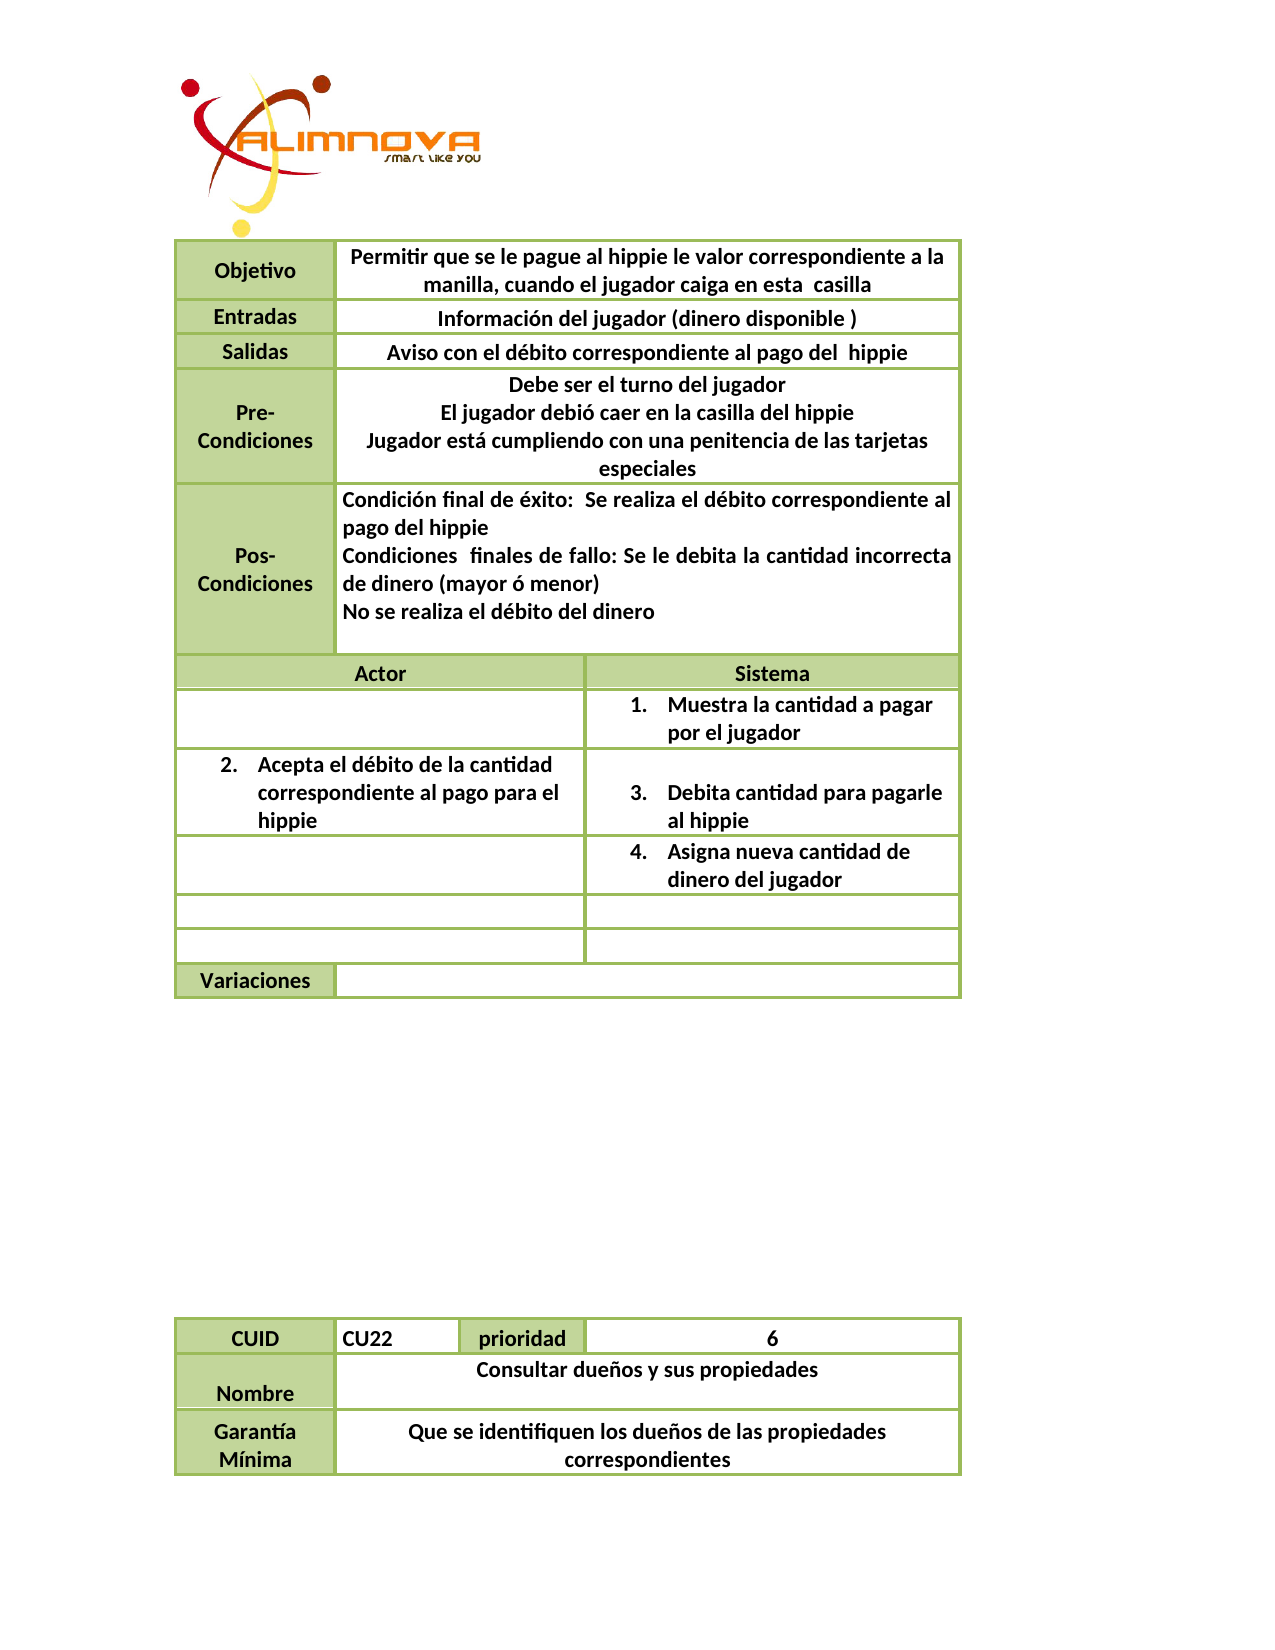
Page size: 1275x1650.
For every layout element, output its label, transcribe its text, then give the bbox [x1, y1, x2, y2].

table_cell Consultar dueños y sus propiedades [337, 1355, 958, 1407]
table_cell Debe ser el turno del jugador El jugador debió caer en la casilla del hippie Jugador está cumpliendo con una penitencia de las tarjetas especiales [337, 370, 958, 482]
table_cell [177, 930, 583, 962]
table_cell Nombre [177, 1355, 333, 1407]
table_cell Sistema [587, 656, 958, 687]
table_cell [337, 965, 958, 996]
table_cell Salidas [177, 335, 333, 367]
table_cell Acepta el débito de la cantidad correspondiente al pago para el hippie [177, 750, 583, 834]
table_cell Pre-Condiciones [177, 370, 333, 482]
table_cell Entradas [177, 301, 333, 332]
table_cell [177, 691, 583, 747]
table_cell Información del jugador (dinero disponible ) [337, 301, 958, 332]
table_cell [587, 930, 958, 962]
table_cell [177, 896, 583, 927]
table_cell Pos-Condiciones [177, 485, 333, 653]
table_header CU22 [337, 1320, 458, 1352]
table_cell Condición final de éxito: Se realiza el débito correspondiente al pago del hippie Condiciones finales de fallo: Se le debita la cantidad incorrecta de dinero (mayor ó menor) No se realiza el débito del dinero [337, 485, 958, 653]
table_cell [587, 896, 958, 927]
table_cell Asigna nueva cantidad de dinero del jugador [587, 837, 958, 893]
table_cell Debita cantidad para pagarle al hippie [587, 750, 958, 834]
picture [177, 73, 482, 239]
table_cell Aviso con el débito correspondiente al pago del hippie [337, 335, 958, 367]
table_cell Permitir que se le pague al hippie le valor correspondiente a la manilla, cuando el jugador caiga en esta casilla [337, 242, 958, 298]
table_cell [177, 837, 583, 893]
table_cell Actor [177, 656, 583, 687]
table_cell Muestra la cantidad a pagar por el jugador [587, 691, 958, 747]
table_header CUID [177, 1320, 333, 1352]
table_cell Garantía Mínima [177, 1411, 333, 1473]
table_cell Variaciones [177, 965, 333, 996]
table_header 6 [587, 1320, 958, 1352]
table_cell Objetivo [177, 242, 333, 298]
table_cell Que se identifiquen los dueños de las propiedades correspondientes [337, 1411, 958, 1473]
table_header prioridad [461, 1320, 583, 1352]
